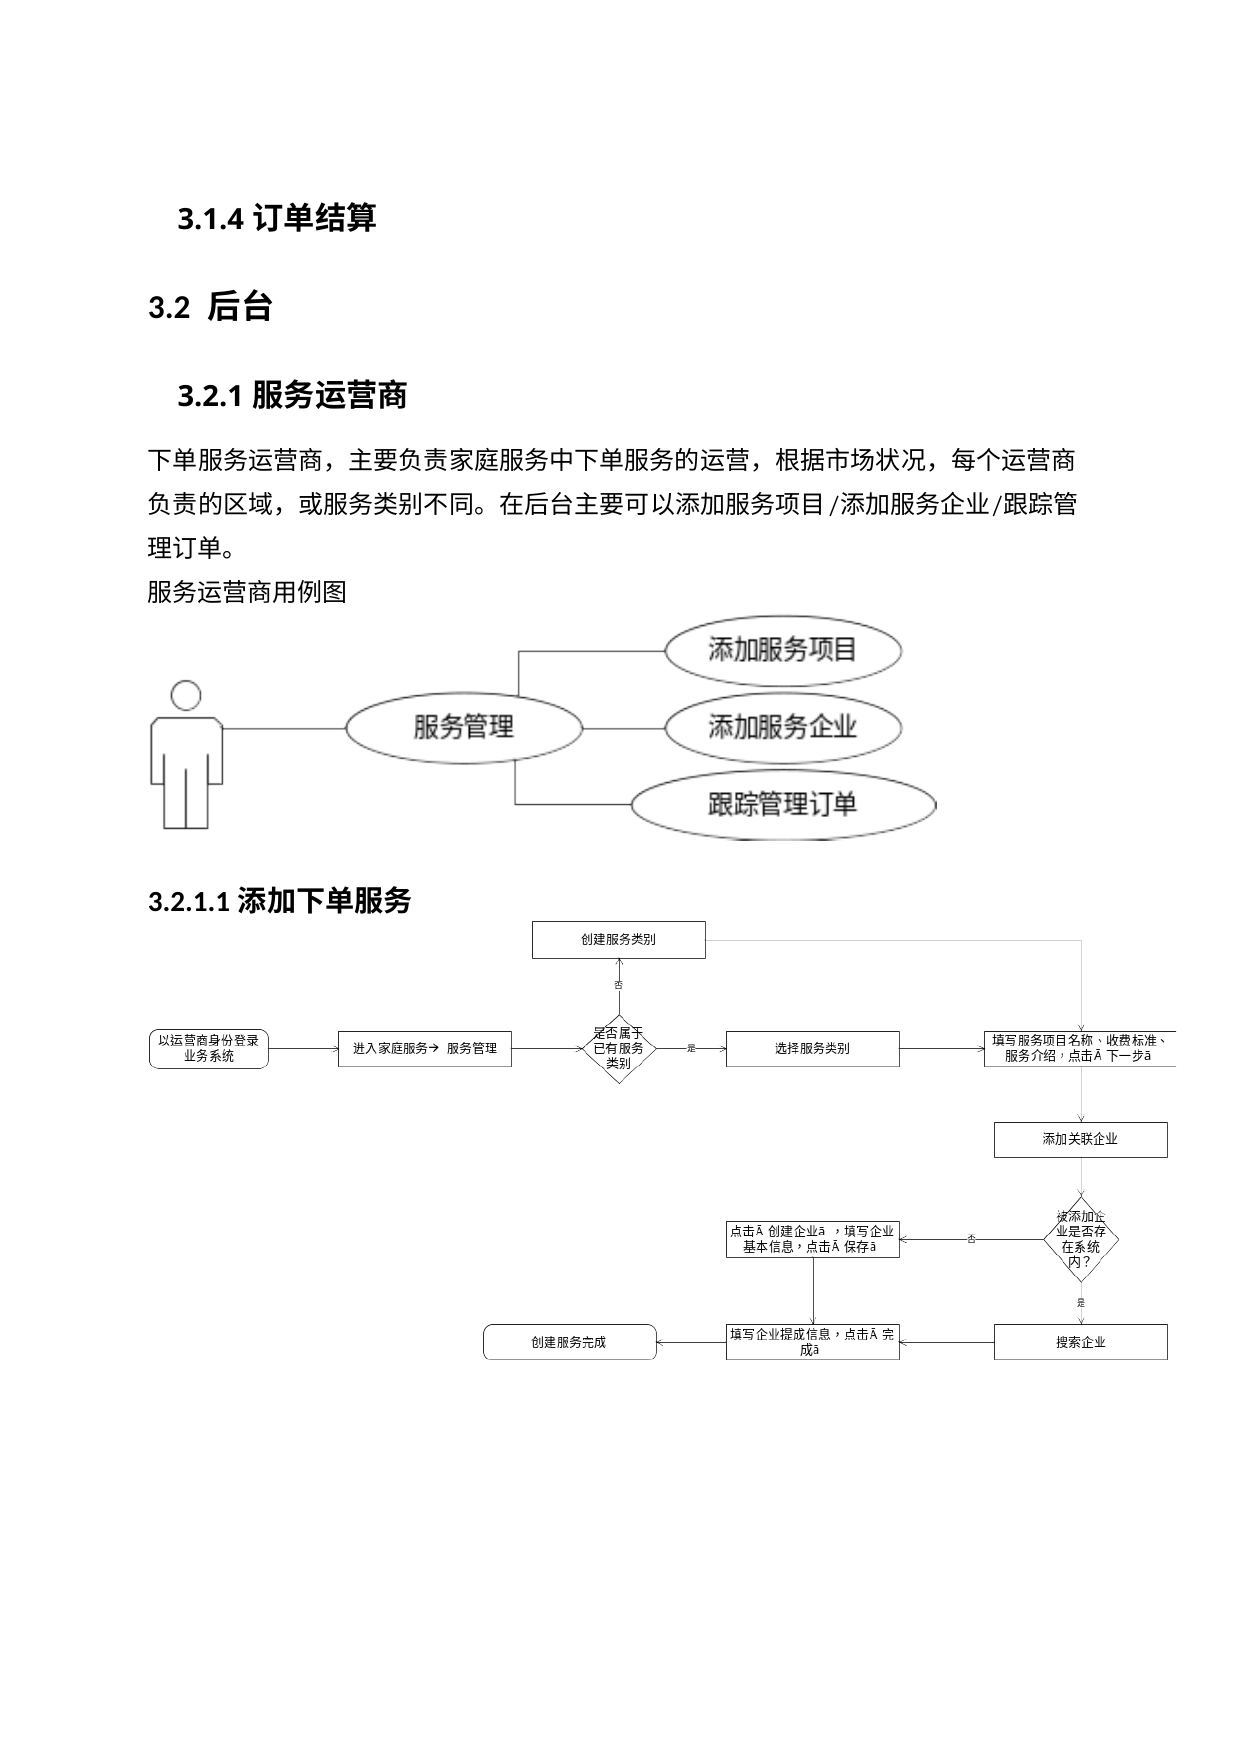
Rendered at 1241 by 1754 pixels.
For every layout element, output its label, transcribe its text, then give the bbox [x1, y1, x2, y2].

text 下单服务运营商，主要负责家庭服务中下单服务的运营，根据市场状况，每个运营商负责的区域，或服务类别不同。在后台主要可以添加服务项目/添加服务企业/跟踪管理订单。 [148, 436, 1078, 568]
subtitle 添加下单服务 [148, 877, 1078, 921]
subtitle 订单结算 [177, 172, 1078, 260]
subtitle 服务运营商 [177, 348, 1078, 436]
subtitle 后台 [148, 260, 1078, 348]
text 服务运营商用例图 [148, 568, 1078, 613]
